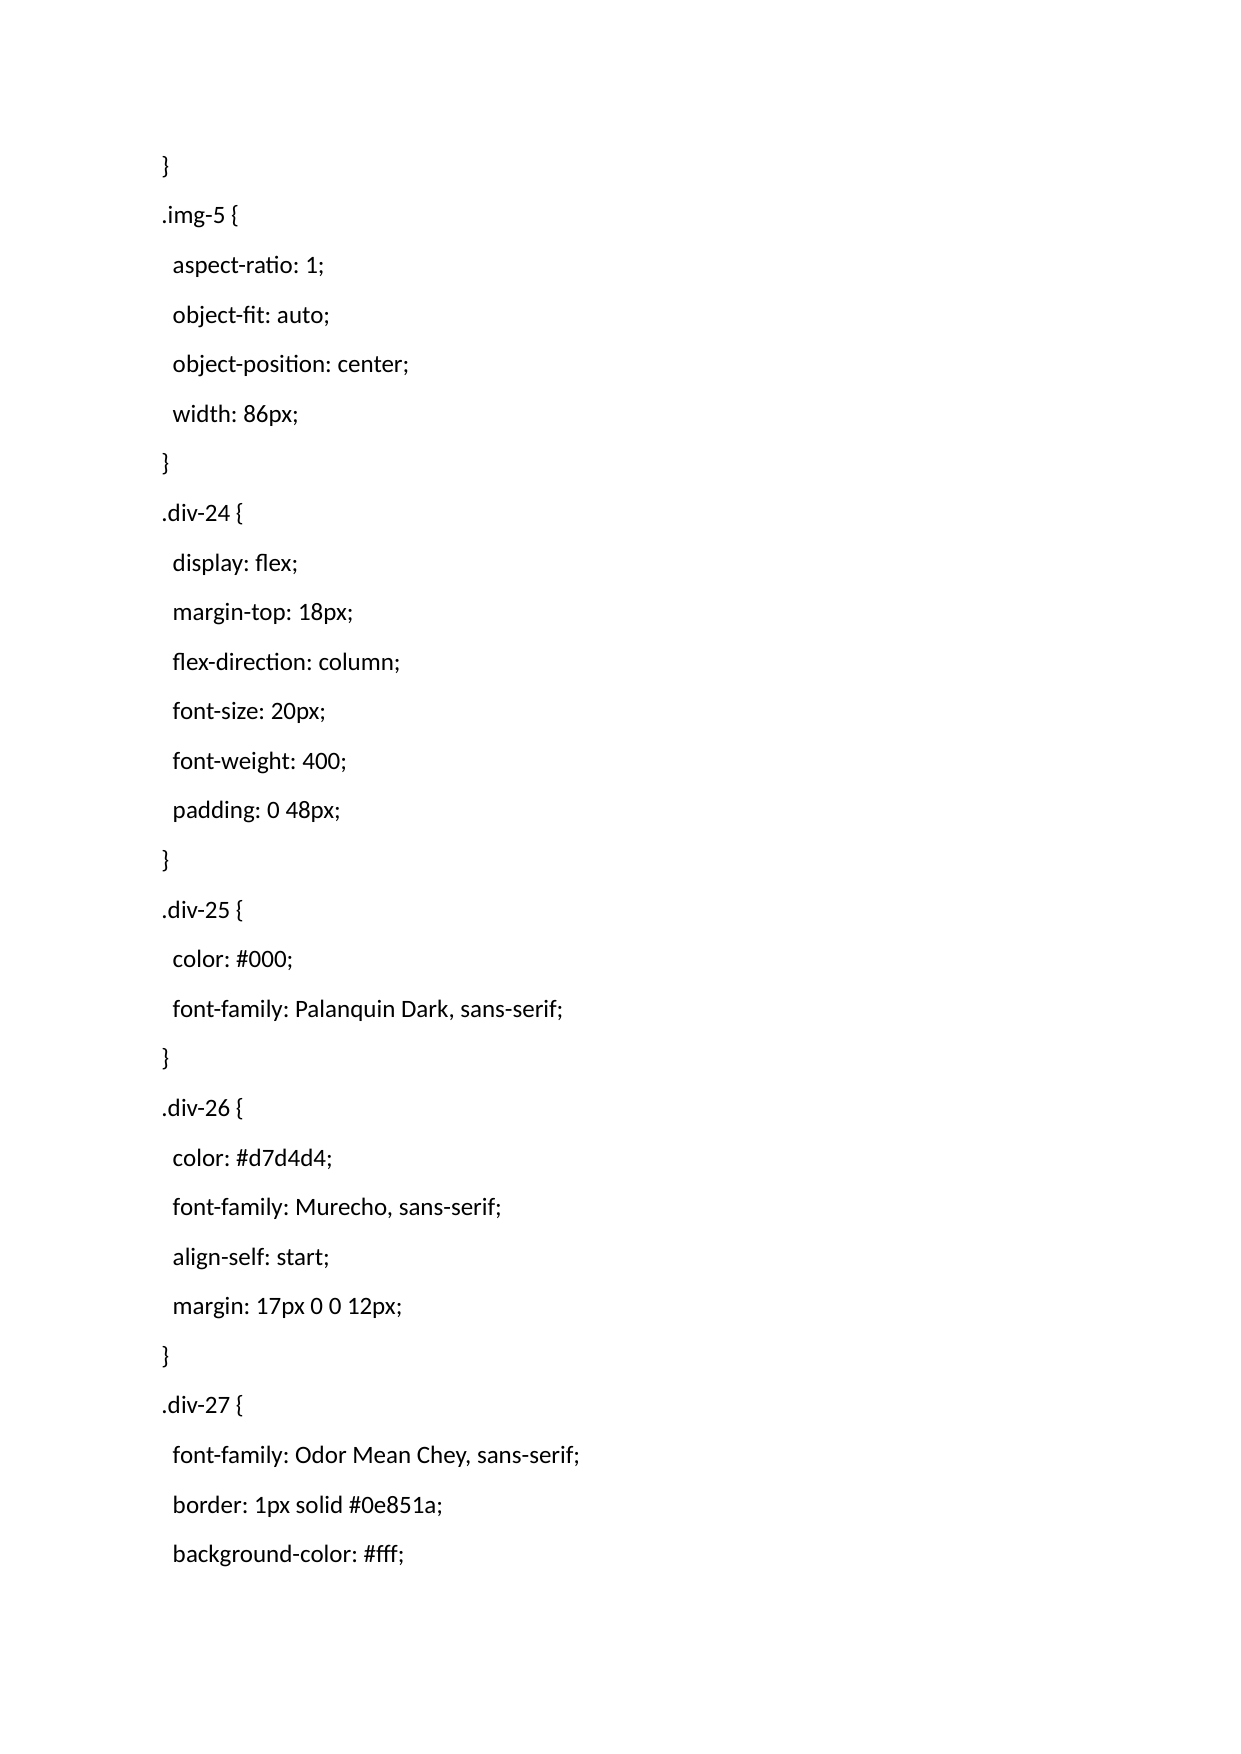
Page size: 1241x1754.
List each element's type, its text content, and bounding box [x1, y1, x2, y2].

text .img-5 { [150, 199, 1090, 230]
text padding: 0 48px; [150, 794, 1090, 825]
text display: flex; [150, 547, 1090, 577]
text flex-direction: column; [150, 646, 1090, 676]
text aspect-ratio: 1; [150, 249, 1090, 280]
text font-family: Palanquin Dark, sans-serif; [150, 993, 1090, 1023]
text font-family: Odor Mean Chey, sans-serif; [150, 1439, 1090, 1470]
text color: #000; [150, 943, 1090, 974]
text .div-26 { [150, 1092, 1090, 1123]
text .div-24 { [150, 497, 1090, 528]
text width: 86px; [150, 398, 1090, 428]
text } [150, 1340, 1090, 1371]
text font-size: 20px; [150, 695, 1090, 726]
text } [150, 150, 1090, 181]
text object-position: center; [150, 348, 1090, 379]
text .div-27 { [150, 1389, 1090, 1420]
text margin-top: 18px; [150, 596, 1090, 627]
text background-color: #fff; [150, 1538, 1090, 1569]
text color: #d7d4d4; [150, 1142, 1090, 1172]
text align-self: start; [150, 1241, 1090, 1271]
text } [150, 1042, 1090, 1073]
text border: 1px solid #0e851a; [150, 1489, 1090, 1519]
text .div-25 { [150, 894, 1090, 924]
text } [150, 844, 1090, 875]
text margin: 17px 0 0 12px; [150, 1290, 1090, 1321]
text font-family: Murecho, sans-serif; [150, 1191, 1090, 1222]
text object-fit: auto; [150, 299, 1090, 329]
text font-weight: 400; [150, 745, 1090, 776]
text } [150, 447, 1090, 478]
